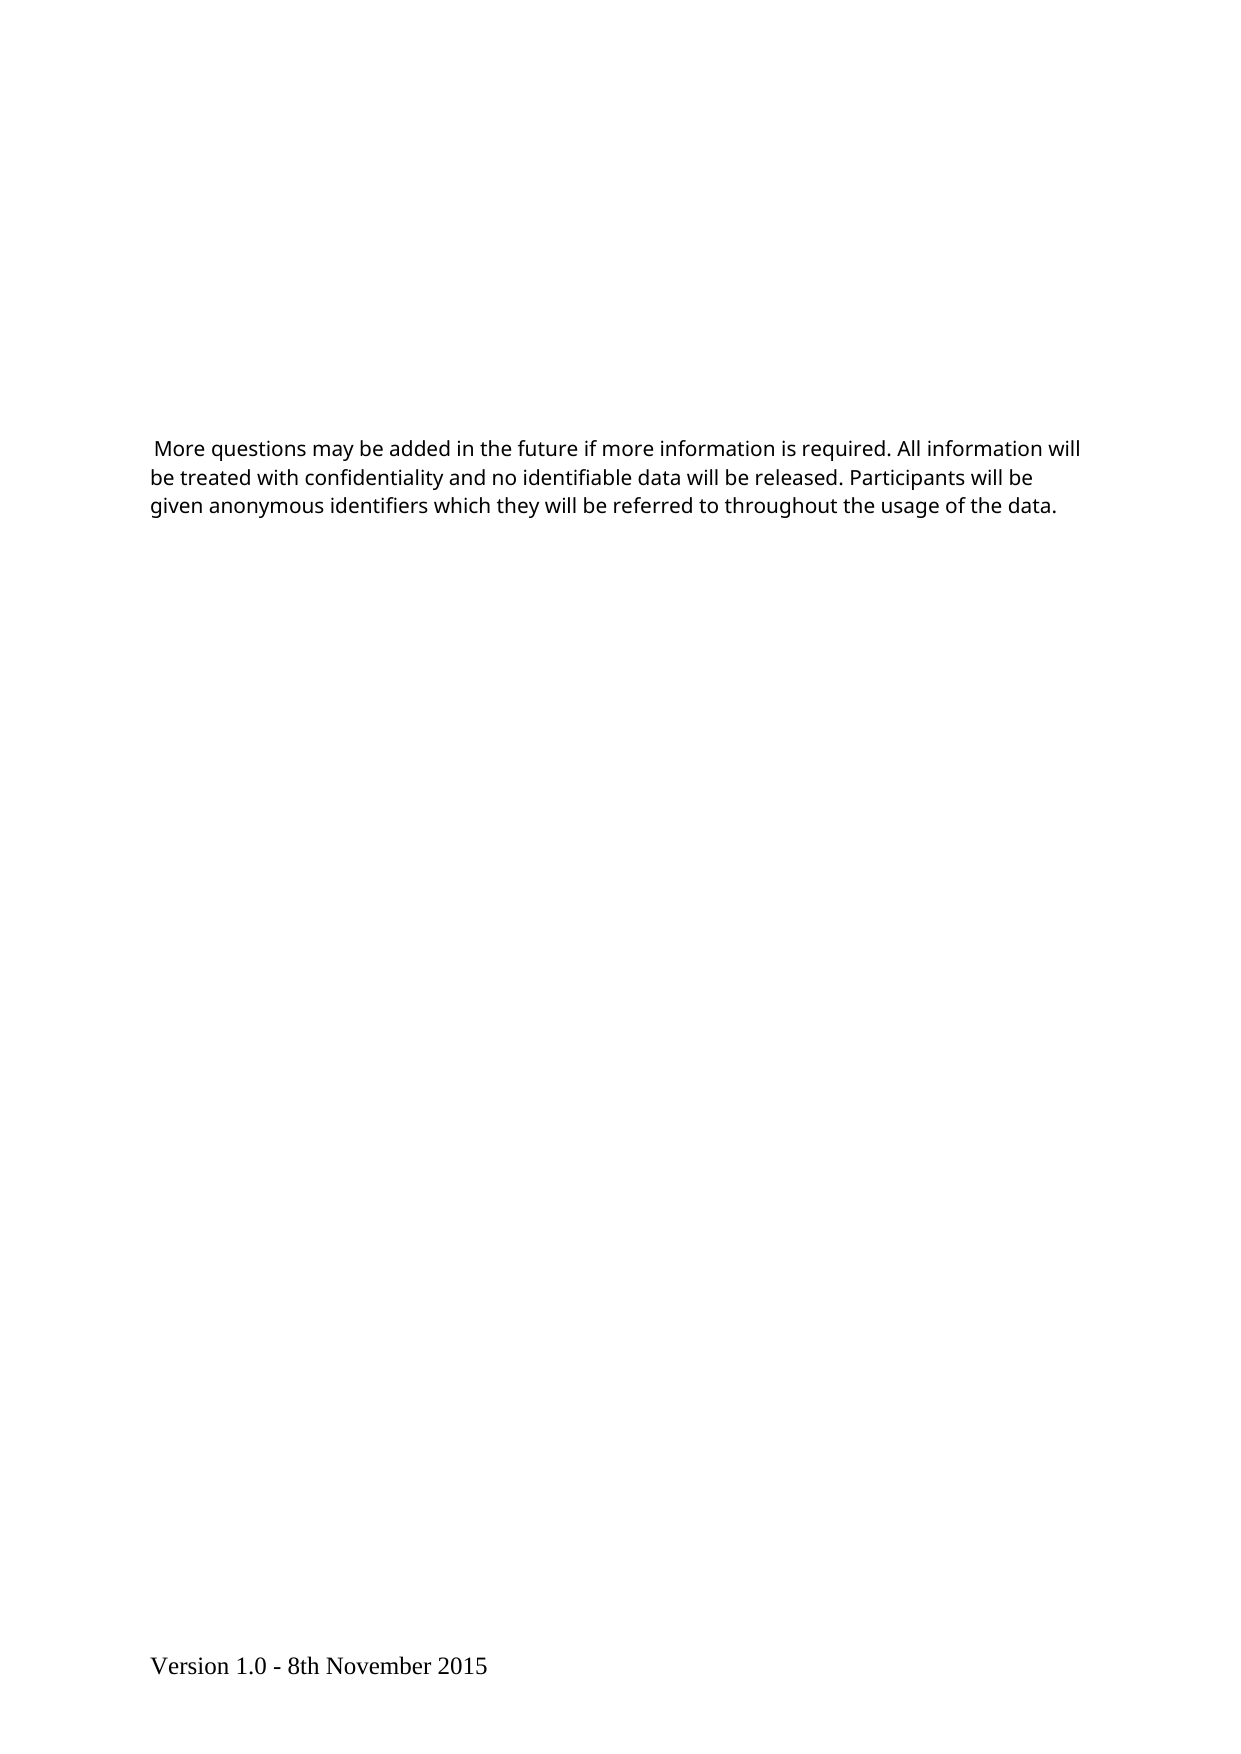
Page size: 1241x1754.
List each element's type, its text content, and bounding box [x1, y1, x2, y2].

text More questions may be added in the future if more information is required. All information will be treated with confidentiality and no identifiable data will be released. Participants will be given anonymous identifiers which they will be referred to throughout the usage of the data. [150, 434, 1090, 520]
